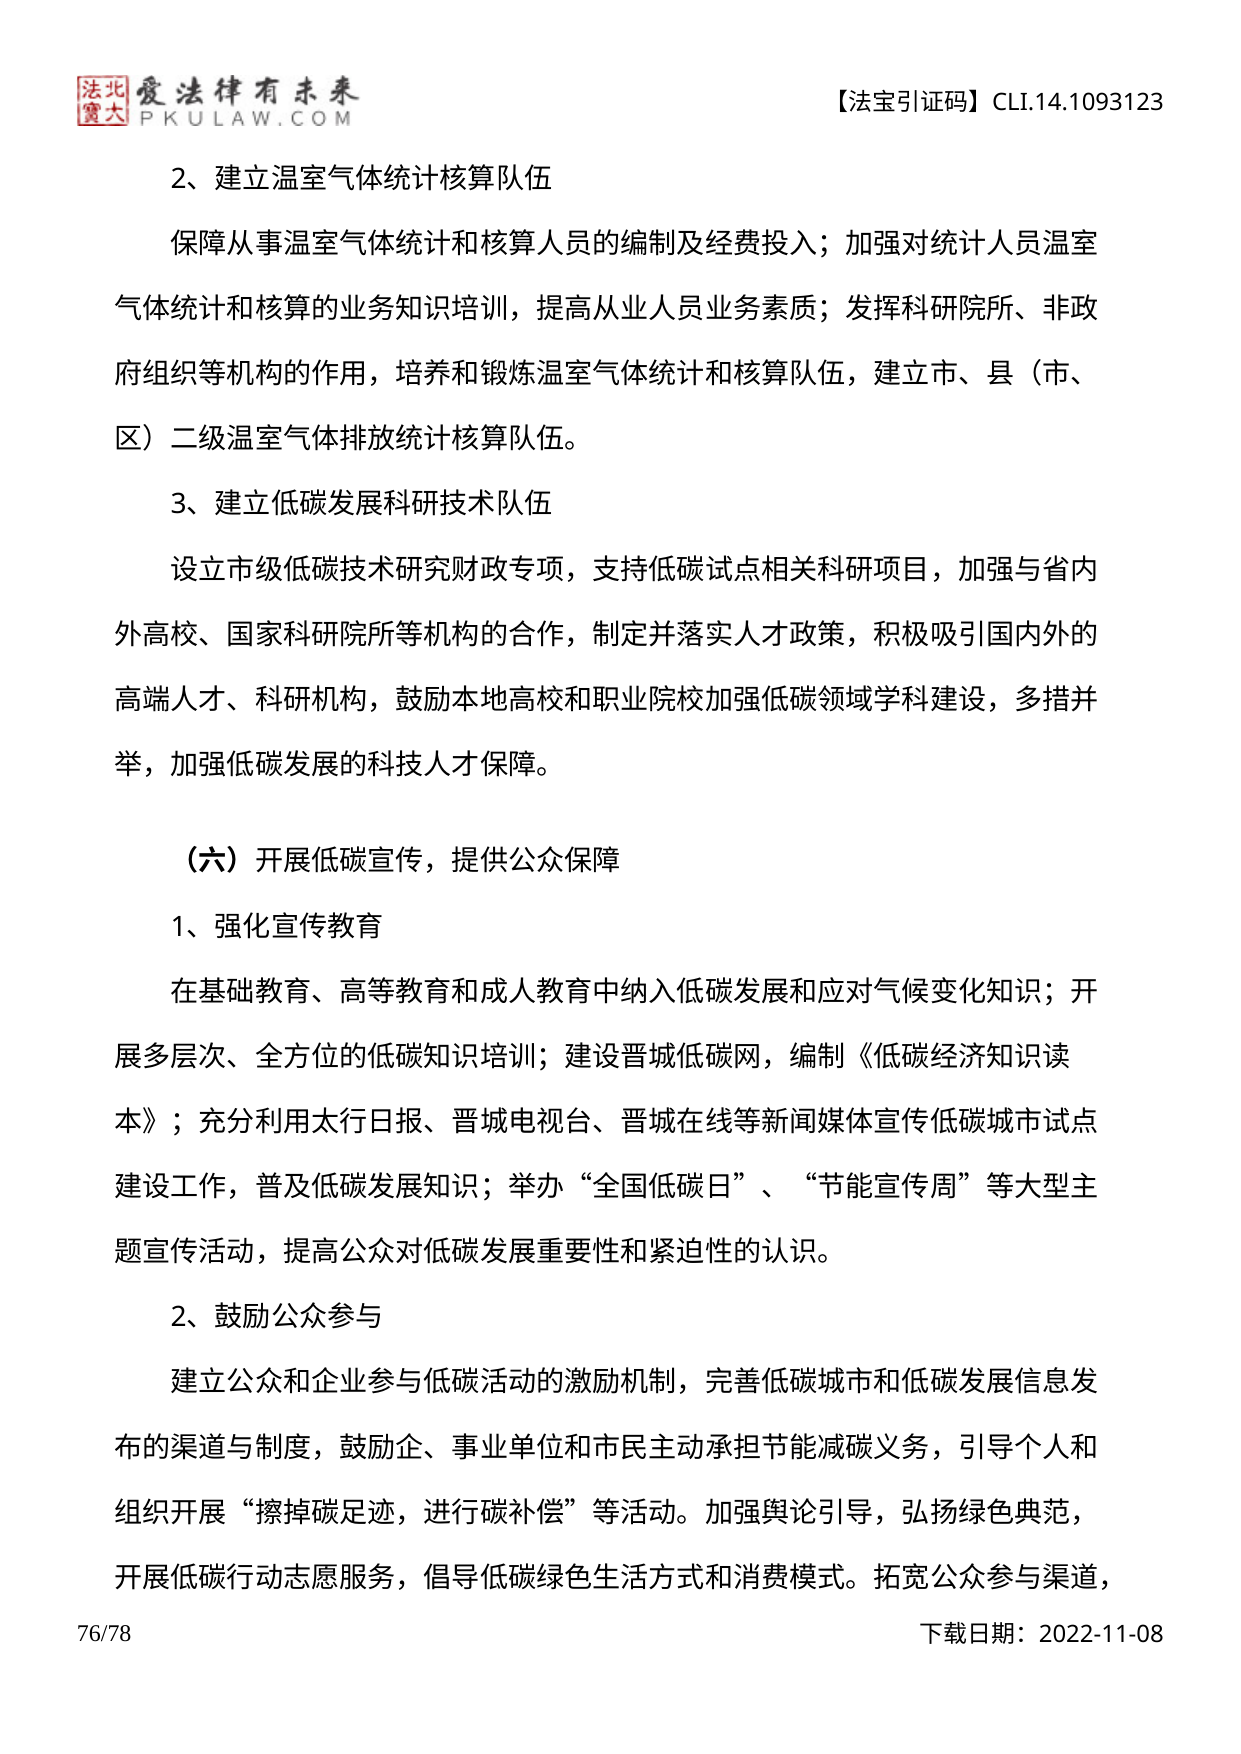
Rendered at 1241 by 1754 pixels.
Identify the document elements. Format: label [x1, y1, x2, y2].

picture [76, 75, 361, 126]
text [114, 156, 1126, 783]
text [114, 838, 1126, 1595]
